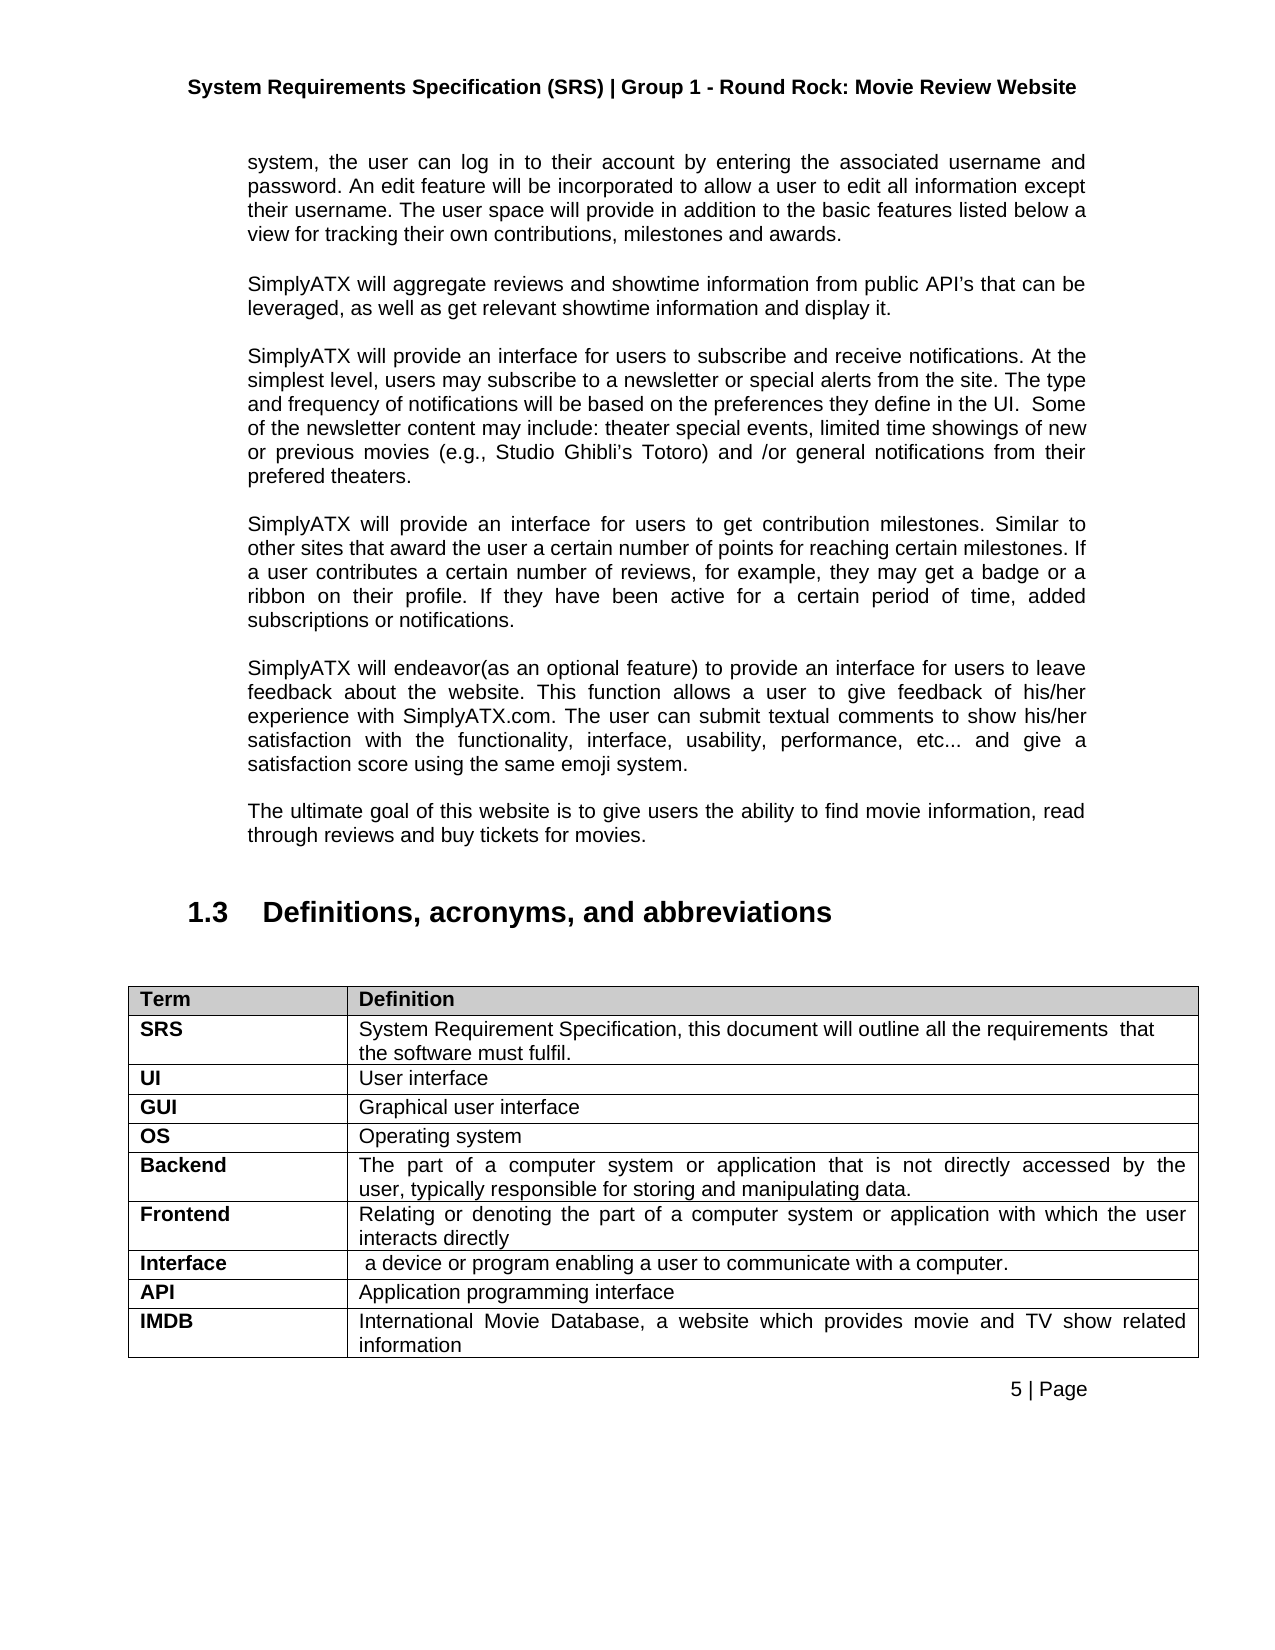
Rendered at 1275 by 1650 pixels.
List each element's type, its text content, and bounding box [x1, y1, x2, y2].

text 1.3 Definitions, acronyms, and abbreviations [187, 895, 1087, 929]
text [247, 150, 1087, 246]
table_header Definition [348, 987, 1198, 1015]
table_header Term [129, 987, 347, 1015]
table_cell Application programming interface [348, 1280, 1198, 1308]
table_cell International Movie Database, a website which provides movie and TV show related information [348, 1309, 1198, 1357]
text SimplyATX will provide an interface for users to subscribe and receive notifications. At the simplest level, users may subscribe to a newsletter or special alerts from the site. The type and frequency of notifications will be based on the preferences they define in the UI. Some of the newsletter content may include: theater special events, limited time showings of new or previous movies (e.g., Studio Ghibli’s Totoro) and /or general notifications from their prefered theaters. [247, 344, 1087, 488]
table_cell User interface [348, 1065, 1198, 1093]
table_cell a device or program enabling a user to communicate with a computer. [348, 1251, 1198, 1279]
table_cell UI [129, 1065, 347, 1093]
table_cell System Requirement Specification, this document will outline all the requirements that the software must fulfil. [348, 1016, 1198, 1064]
table_cell GUI [129, 1095, 347, 1123]
text SimplyATX will aggregate reviews and showtime information from public API’s that can be leveraged, as well as get relevant showtime information and display it. [247, 272, 1087, 320]
table_cell Operating system [348, 1124, 1198, 1152]
text The ultimate goal of this website is to give users the ability to find movie information, read through reviews and buy tickets for movies. [247, 799, 1087, 847]
table_cell Relating or denoting the part of a computer system or application with which the user interacts directly [348, 1202, 1198, 1250]
table_cell The part of a computer system or application that is not directly accessed by the user, typically responsible for storing and manipulating data. [348, 1153, 1198, 1201]
table_cell Interface [129, 1251, 347, 1279]
text SimplyATX will provide an interface for users to get contribution milestones. Similar to other sites that award the user a certain number of points for reaching certain milestones. If a user contributes a certain number of reviews, for example, they may get a badge or a ribbon on their profile. If they have been active for a certain period of time, added subscriptions or notifications. [247, 512, 1087, 632]
table_cell OS [129, 1124, 347, 1152]
table_cell IMDB [129, 1309, 347, 1357]
text SimplyATX will endeavor(as an optional feature) to provide an interface for users to leave feedback about the website. This function allows a user to give feedback of his/her experience with SimplyATX.com. The user can submit textual comments to show his/her satisfaction with the functionality, interface, usability, performance, etc... and give a satisfaction score using the same emoji system. [247, 656, 1087, 775]
table_cell SRS [129, 1016, 347, 1064]
table_cell Frontend [129, 1202, 347, 1250]
table_cell API [129, 1280, 347, 1308]
table_cell Backend [129, 1153, 347, 1201]
table_cell Graphical user interface [348, 1095, 1198, 1123]
